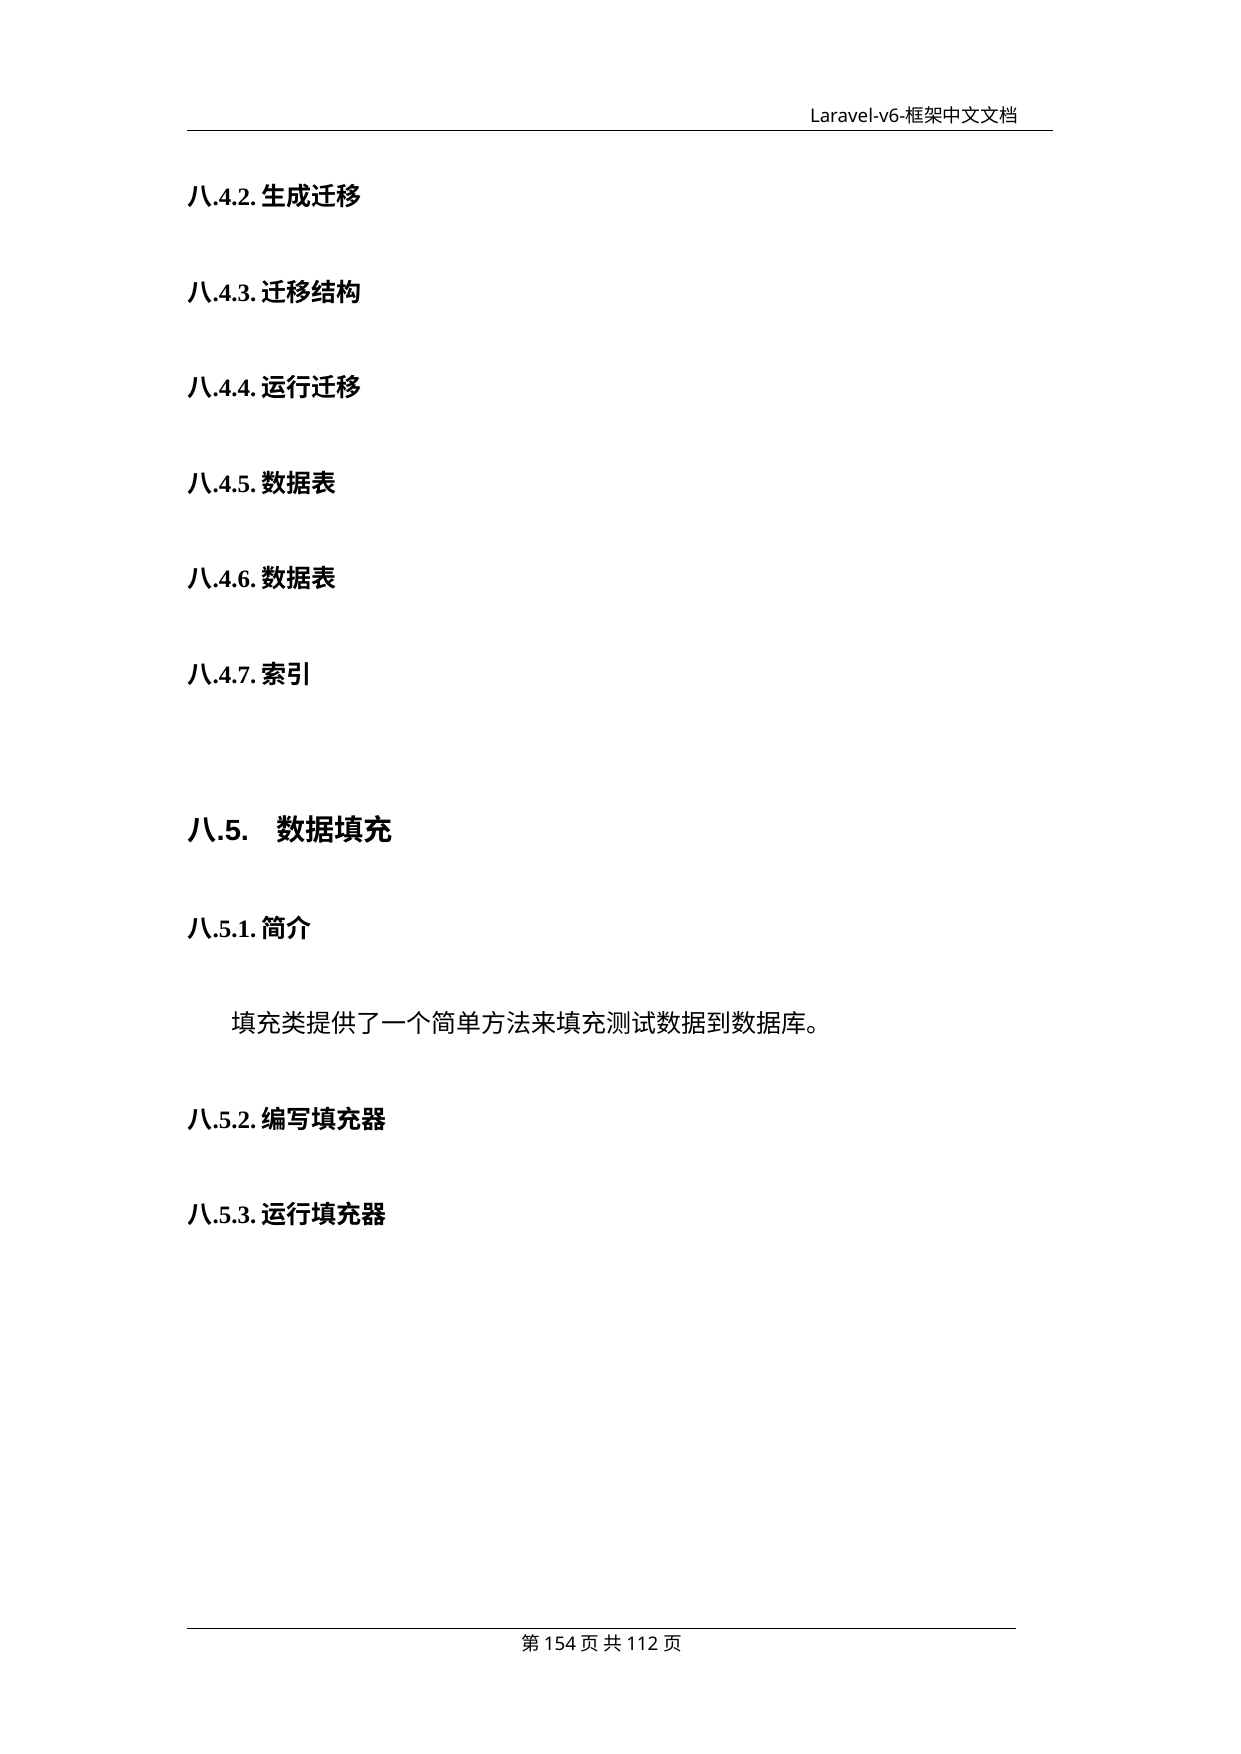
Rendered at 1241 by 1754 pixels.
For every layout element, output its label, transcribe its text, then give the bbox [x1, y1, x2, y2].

subtitle 编写填充器 [187, 1085, 1053, 1150]
subtitle 运行迁移 [187, 353, 1053, 418]
subtitle 数据填充 [187, 795, 1053, 860]
subtitle 生成迁移 [187, 162, 1053, 227]
subtitle 简介 [187, 894, 1053, 959]
text 填充类提供了一个简单方法来填充测试数据到数据库。 [187, 989, 1053, 1054]
subtitle 索引 [187, 640, 1053, 705]
subtitle 运行填充器 [187, 1181, 1053, 1246]
subtitle 迁移结构 [187, 258, 1053, 323]
subtitle 数据表 [187, 544, 1053, 609]
subtitle 数据表 [187, 449, 1053, 514]
